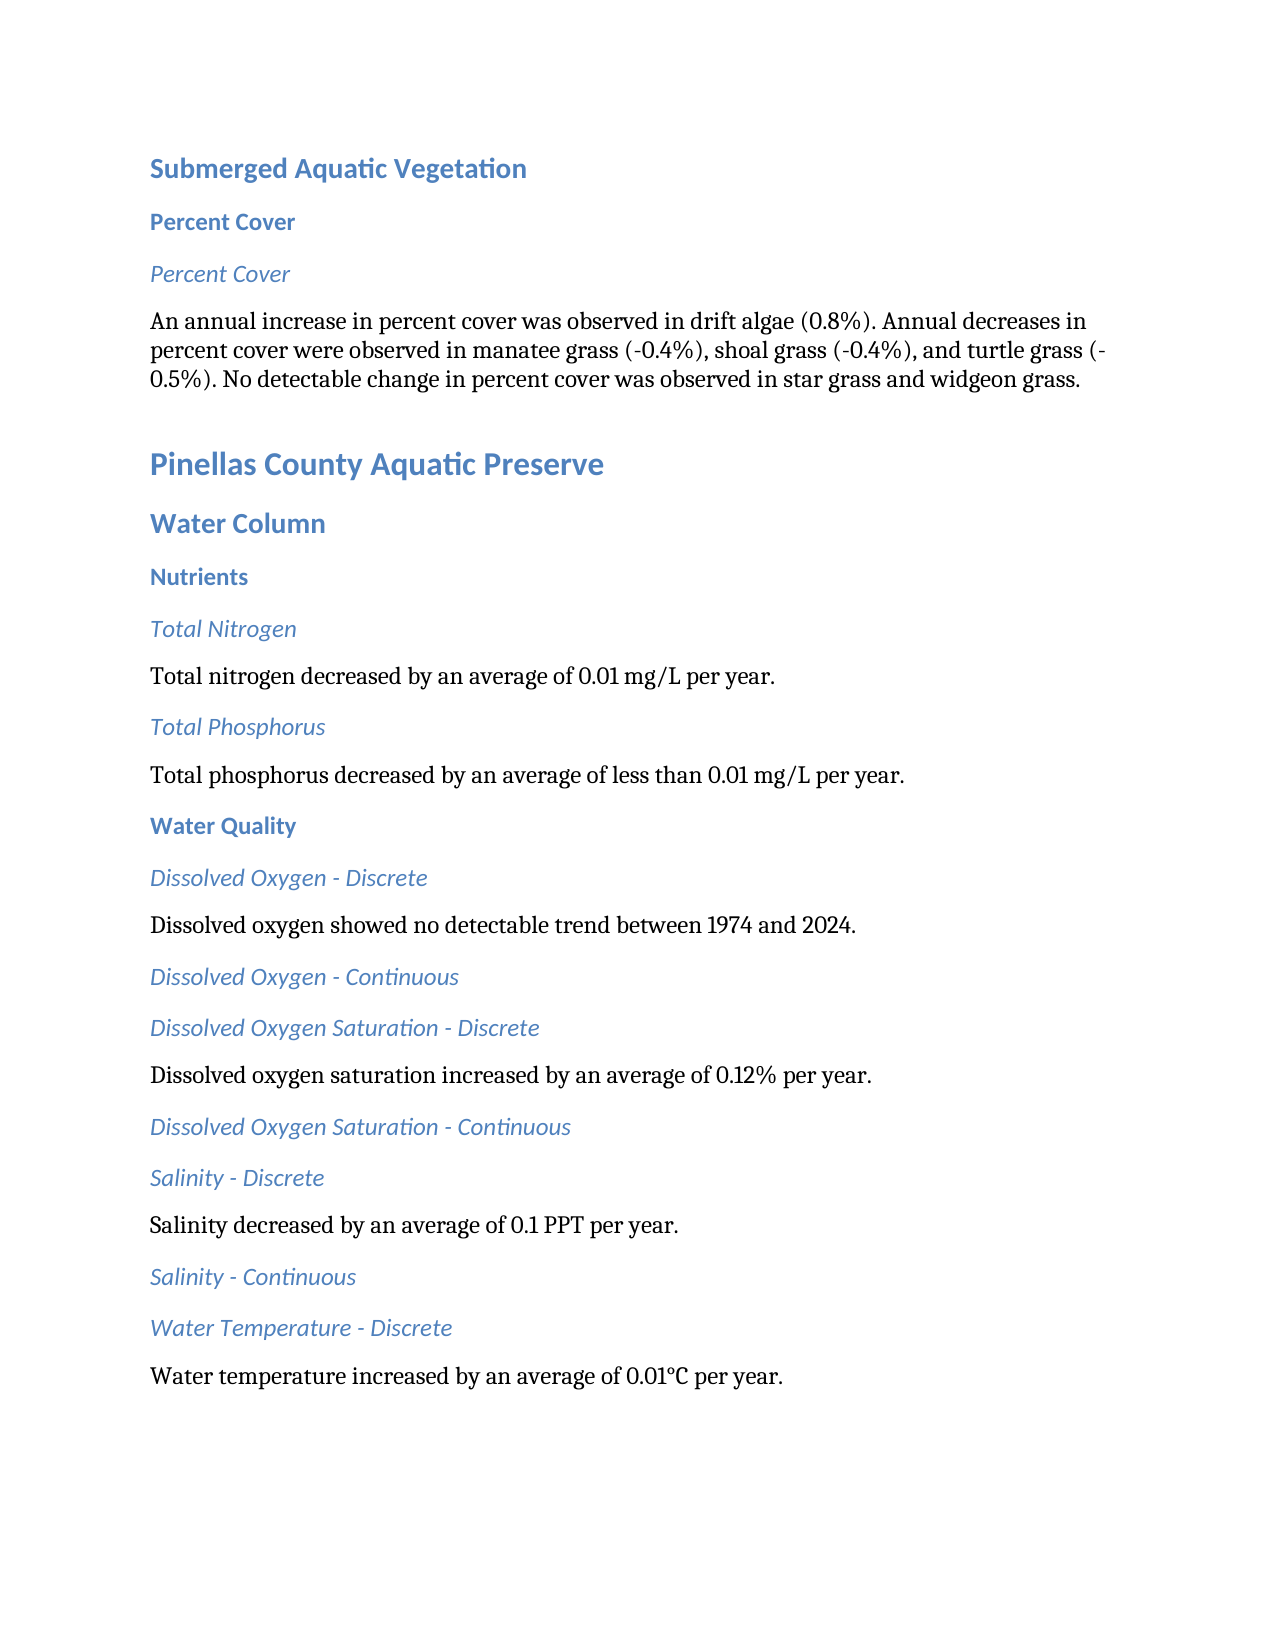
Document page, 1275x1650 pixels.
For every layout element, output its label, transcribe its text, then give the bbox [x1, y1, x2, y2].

subtitle Percent Cover [150, 258, 1125, 288]
subtitle Dissolved Oxygen Saturation - Discrete [150, 1012, 1125, 1042]
text Total phosphorus decreased by an average of less than 0.01 mg/L per year. [150, 761, 1125, 789]
subtitle Dissolved Oxygen - Discrete [150, 862, 1125, 892]
text Dissolved oxygen saturation increased by an average of 0.12% per year. [150, 1061, 1125, 1090]
subtitle Water Quality [150, 810, 1125, 841]
text Salinity decreased by an average of 0.1 PPT per year. [150, 1211, 1125, 1240]
subtitle Submerged Aquatic Vegetation [150, 150, 1125, 186]
subtitle Salinity - Continuous [150, 1261, 1125, 1292]
subtitle Salinity - Discrete [150, 1162, 1125, 1193]
subtitle Water Temperature - Discrete [150, 1312, 1125, 1343]
subtitle Dissolved Oxygen - Continuous [150, 961, 1125, 991]
subtitle Percent Cover [150, 206, 1125, 237]
subtitle Total Nitrogen [150, 613, 1125, 643]
text An annual increase in percent cover was observed in drift algae (0.8%). Annual decreases in percent cover were observed in manatee grass (-0.4%), shoal grass (-0.4%), and turtle grass (-0.5%). No detectable change in percent cover was observed in star grass and widgeon grass. [150, 307, 1125, 393]
text Total nitrogen decreased by an average of 0.01 mg/L per year. [150, 662, 1125, 691]
text Dissolved oxygen showed no detectable trend between 1974 and 2024. [150, 911, 1125, 940]
text Water temperature increased by an average of 0.01°C per year. [150, 1362, 1125, 1390]
subtitle Dissolved Oxygen Saturation - Continuous [150, 1111, 1125, 1141]
subtitle Nutrients [150, 561, 1125, 592]
subtitle Pinellas County Aquatic Preserve [150, 443, 1125, 484]
subtitle Total Phosphorus [150, 712, 1125, 742]
subtitle Water Column [150, 505, 1125, 541]
